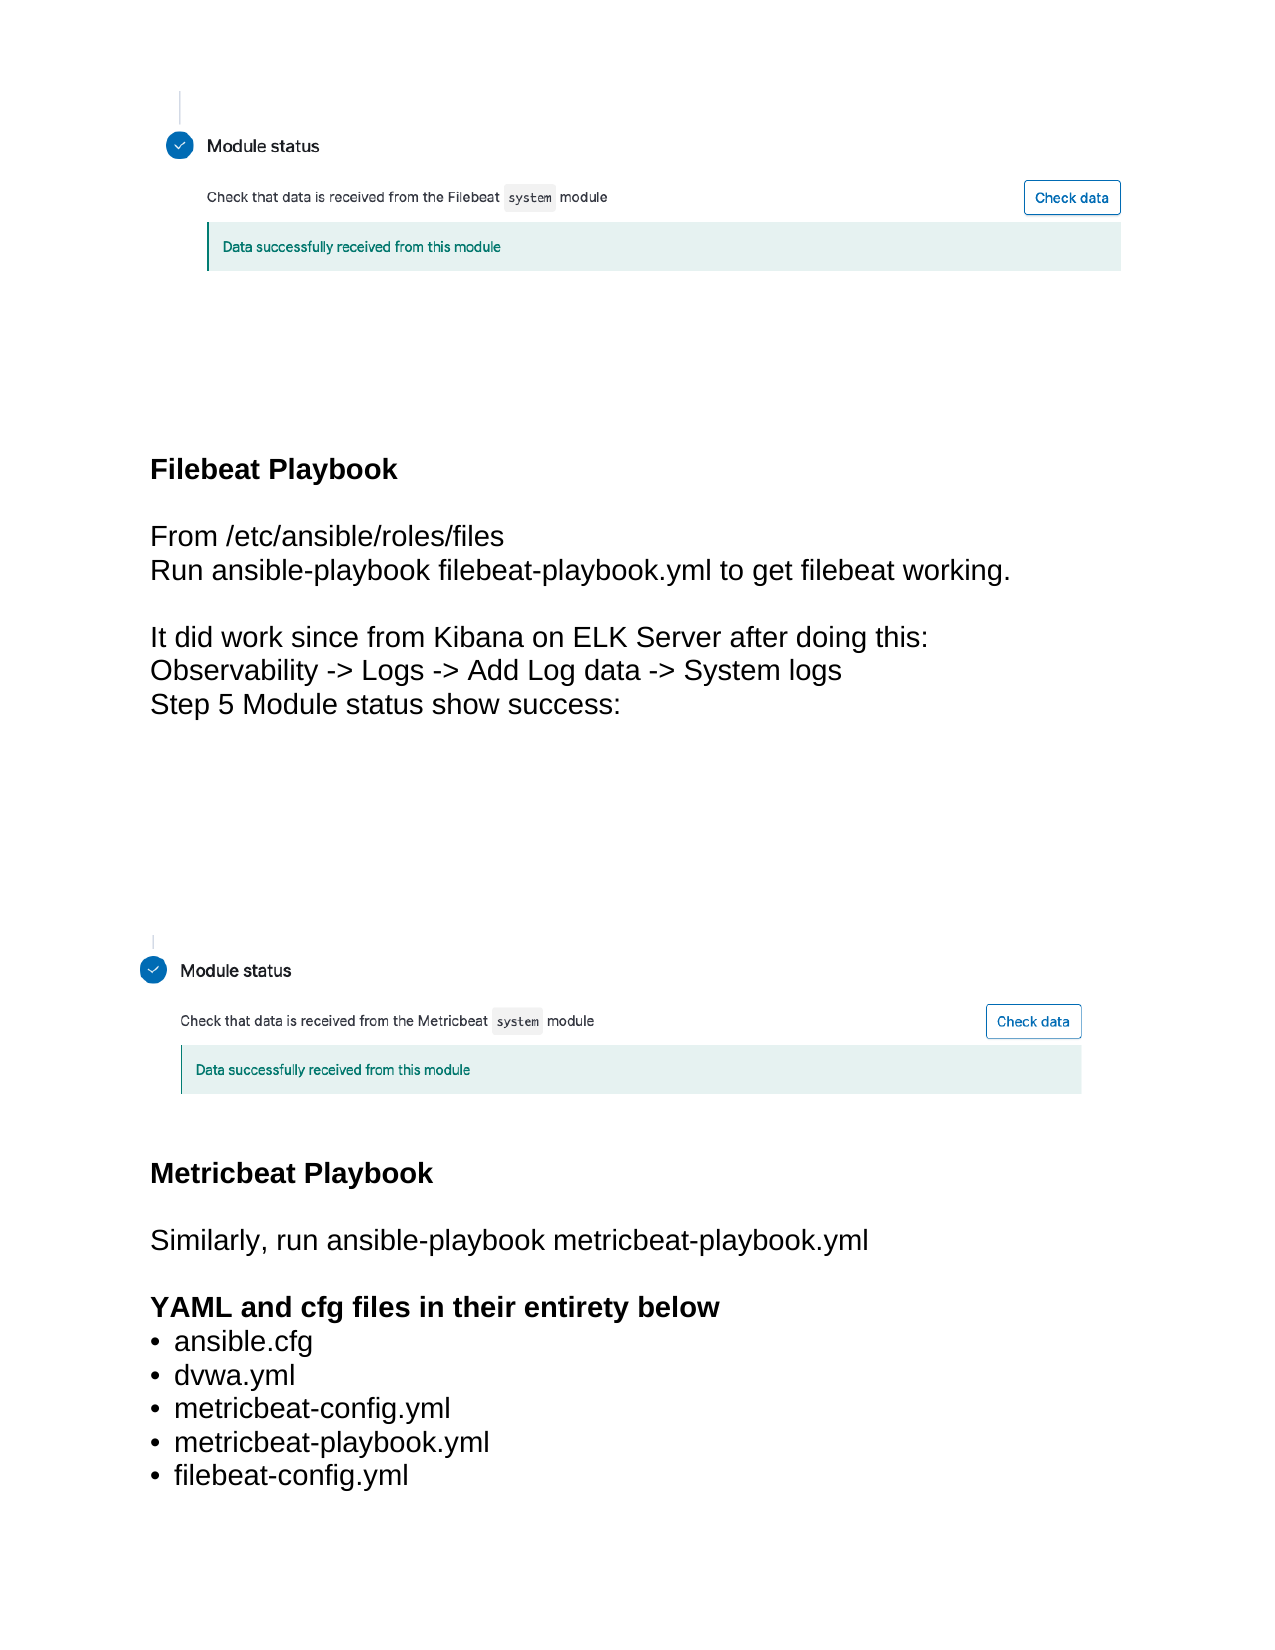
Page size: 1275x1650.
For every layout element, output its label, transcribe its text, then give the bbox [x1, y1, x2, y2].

list metricbeat-playbook.yml [150, 1424, 1125, 1458]
picture [148, 91, 1124, 280]
text Similarly, run ansible-playbook metricbeat-playbook.yml [150, 1223, 1125, 1257]
picture [123, 935, 1099, 1119]
text YAML and cfg files in their entirety below [150, 1290, 1125, 1324]
text Filebeat Playbook [150, 452, 1125, 485]
text It did work since from Kibana on ELK Server after doing this: [150, 619, 1125, 653]
text Run ansible-playbook filebeat-playbook.yml to get filebeat working. [150, 552, 1125, 586]
list filebeat-config.yml [150, 1458, 1125, 1492]
text Step 5 Module status show success: [150, 687, 1125, 720]
list ansible.cfg [150, 1324, 1125, 1357]
list dvwa.yml [150, 1357, 1125, 1391]
list metricbeat-config.yml [150, 1391, 1125, 1424]
text Observability -> Logs -> Add Log data -> System logs [150, 653, 1125, 687]
text From /etc/ansible/roles/files [150, 519, 1125, 552]
